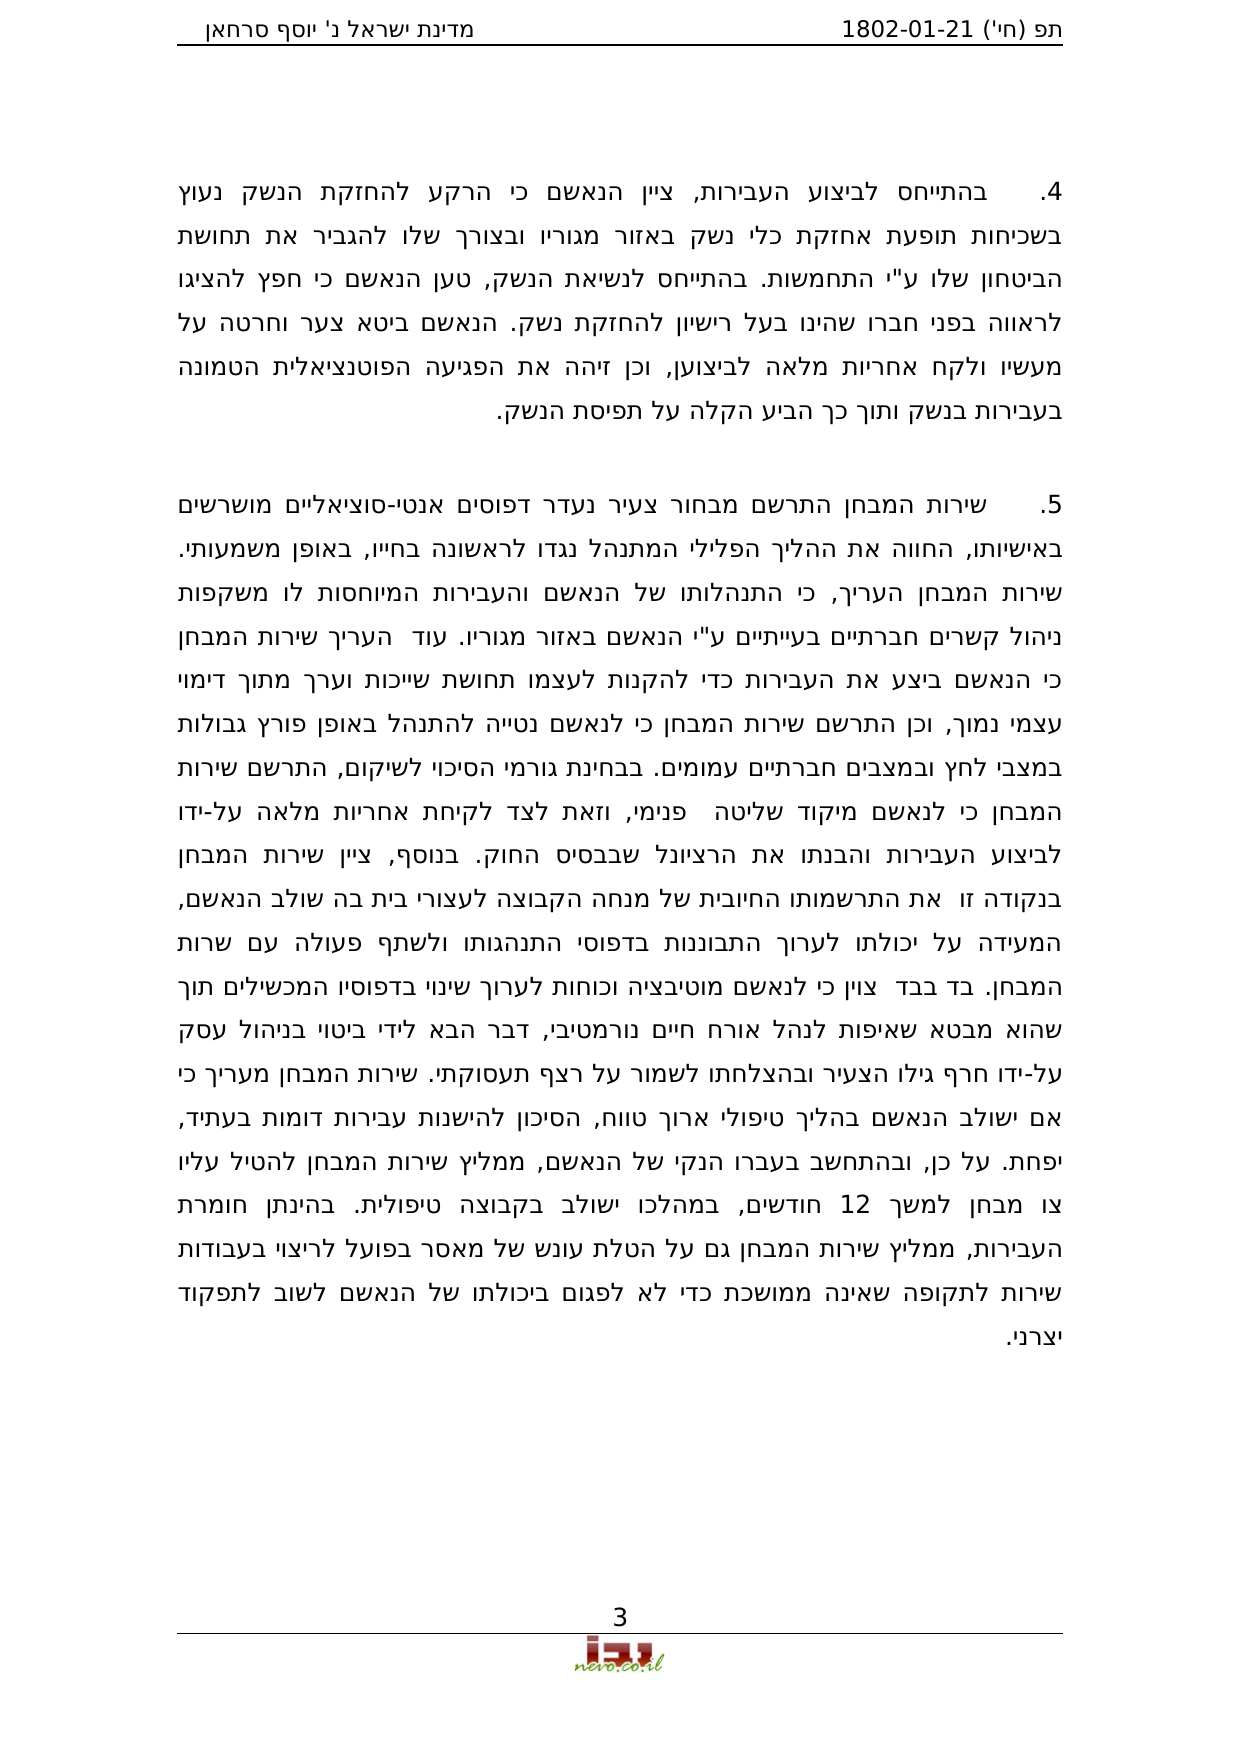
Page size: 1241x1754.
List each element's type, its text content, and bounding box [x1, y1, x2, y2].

picture [574, 1635, 666, 1673]
text 4. בהתייחס לביצוע העבירות, ציין הנאשם כי הרקע להחזקת הנשק נעוץ בשכיחות תופעת אחזקת כלי נשק באזור מגוריו ובצורך שלו להגביר את תחושת הביטחון שלו ע"י התחמשות. בהתייחס לנשיאת הנשק, טען הנאשם כי חפץ להציגו לראווה בפני חברו שהינו בעל רישיון להחזקת נשק. הנאשם ביטא צער וחרטה על מעשיו ולקח אחריות מלאה לביצוען, וכן זיהה את הפגיעה הפוטנציאלית הטמונה בעבירות בנשק ותוך כך הביע הקלה על תפיסת הנשק. [177, 177, 1063, 425]
text 5. שירות המבחן התרשם מבחור צעיר נעדר דפוסים אנטי-סוציאליים מושרשים באישיותו, החווה את ההליך הפלילי המתנהל נגדו לראשונה בחייו, באופן משמעותי. שירות המבחן העריך, כי התנהלותו של הנאשם והעבירות המיוחסות לו משקפות ניהול קשרים חברתיים בעייתיים ע"י הנאשם באזור מגוריו. עוד העריך שירות המבחן כי הנאשם ביצע את העבירות כדי להקנות לעצמו תחושת שייכות וערך מתוך דימוי עצמי נמוך, וכן התרשם שירות המבחן כי לנאשם נטייה להתנהל באופן פורץ גבולות במצבי לחץ ובמצבים חברתיים עמומים. בבחינת גורמי הסיכוי לשיקום, התרשם שירות המבחן כי לנאשם מיקוד שליטה פנימי, וזאת לצד לקיחת אחריות מלאה על-ידו לביצוע העבירות והבנתו את הרציונל שבבסיס החוק. בנוסף, ציין שירות המבחן בנקודה זו את התרשמותו החיובית של מנחה הקבוצה לעצורי בית בה שולב הנאשם, המעידה על יכולתו לערוך התבוננות בדפוסי התנהגותו ולשתף פעולה עם שרות המבחן. בד בבד צוין כי לנאשם מוטיבציה וכוחות לערוך שינוי בדפוסיו המכשילים תוך שהוא מבטא שאיפות לנהל אורח חיים נורמטיבי, דבר הבא לידי ביטוי בניהול עסק על-ידו חרף גילו הצעיר ובהצלחתו לשמור על רצף תעסוקתי. שירות המבחן מעריך כי אם ישולב הנאשם בהליך טיפולי ארוך טווח, הסיכון להישנות עבירות דומות בעתיד, יפחת. על כן, ובהתחשב בעברו הנקי של הנאשם, ממליץ שירות המבחן להטיל עליו צו מבחן למשך 12 חודשים, במהלכו ישולב בקבוצה טיפולית. בהינתן חומרת העבירות, ממליץ שירות המבחן גם על הטלת עונש של מאסר בפועל לריצוי בעבודות שירות לתקופה שאינה ממושכת כדי לא לפגום ביכולתו של הנאשם לשוב לתפקוד יצרני. [177, 491, 1063, 1351]
